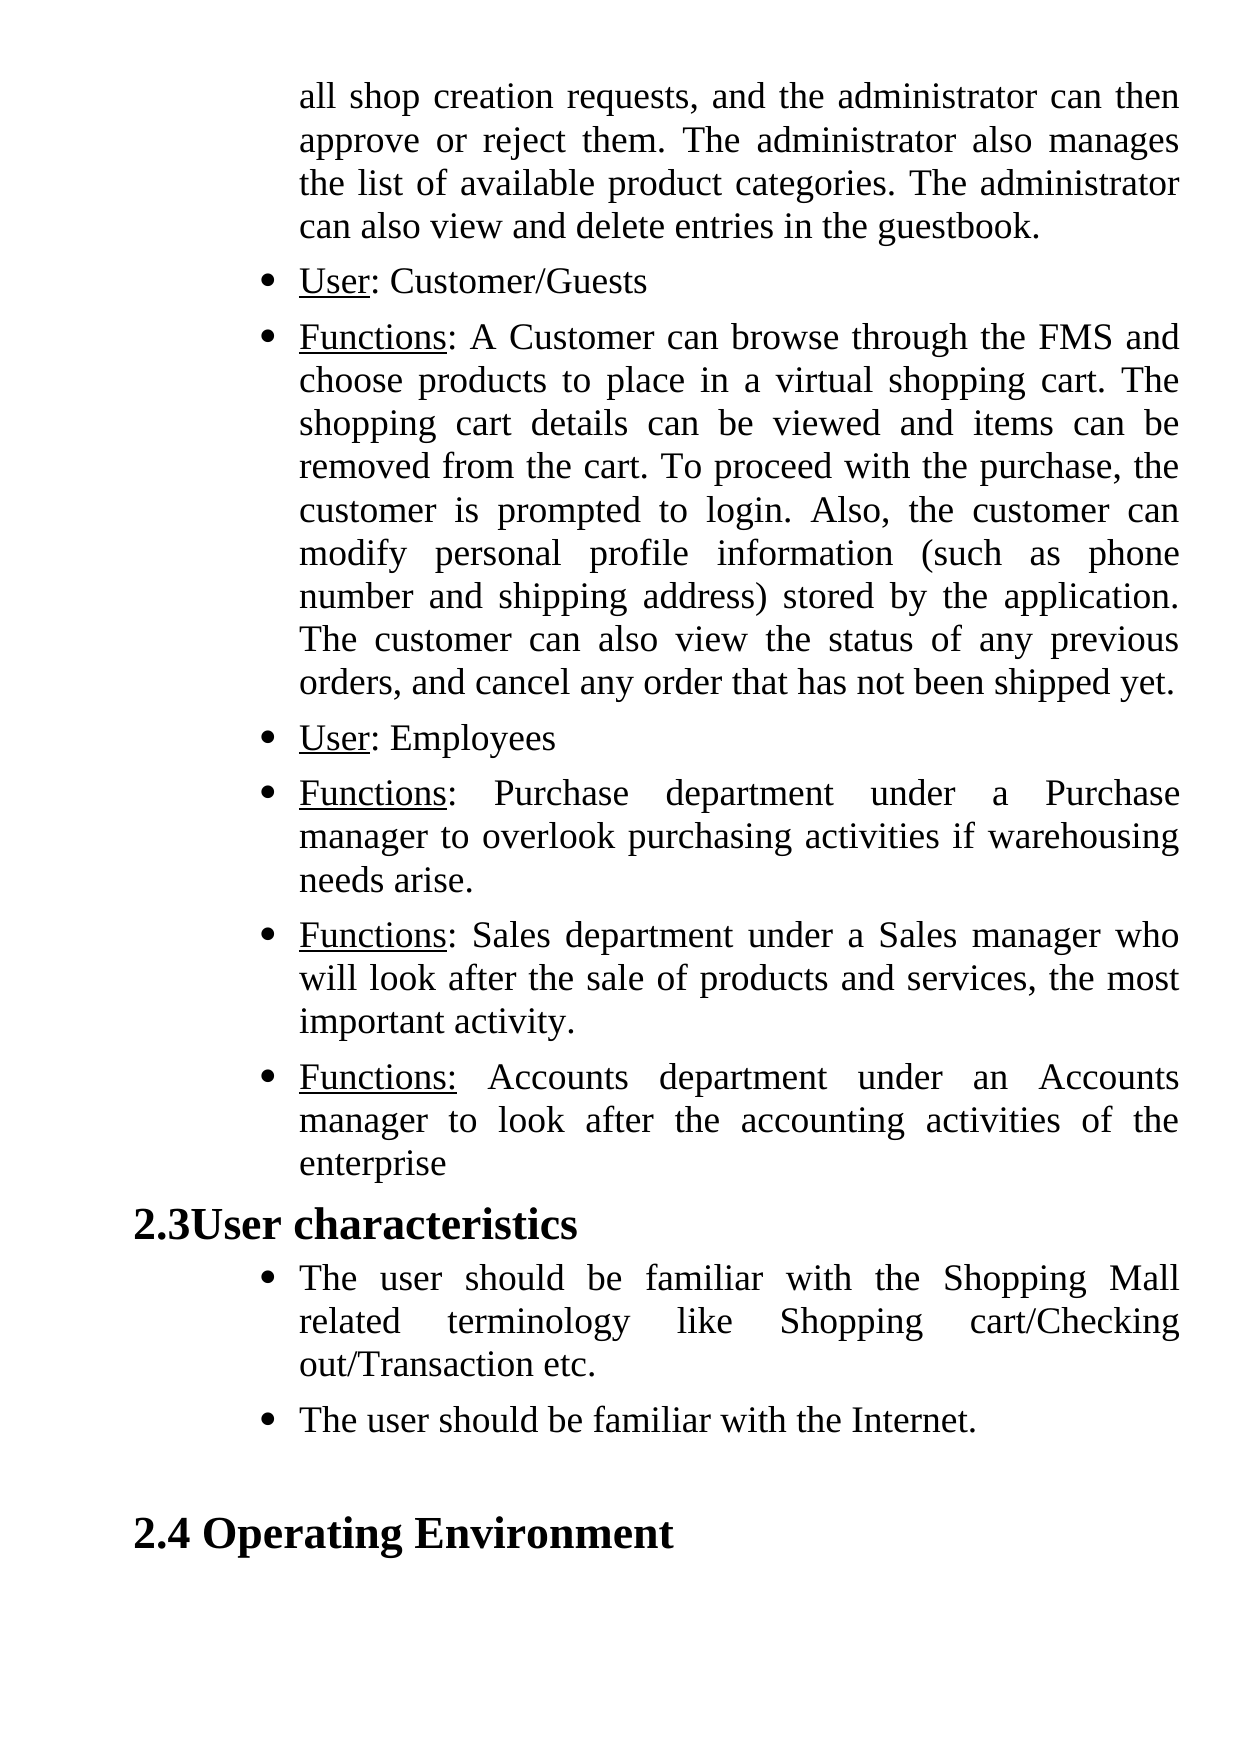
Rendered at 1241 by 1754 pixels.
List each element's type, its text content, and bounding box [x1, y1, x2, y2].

subtitle 2.3User characteristics [133, 1196, 1137, 1249]
text The user should be familiar with the Internet. [261, 1397, 1181, 1440]
text User: Employees [261, 715, 1181, 758]
text Functions: Purchase department under a Purchase manager to overlook purchasing activities if warehousing needs arise. [261, 771, 1181, 900]
text 2.4 Operating Environment [133, 1506, 1137, 1558]
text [261, 74, 1181, 246]
text Functions: Accounts department under an Accounts manager to look after the accounting activities of the enterprise [261, 1054, 1181, 1184]
text Functions: A Customer can browse through the FMS and choose products to place in a virtual shopping cart. The shopping cart details can be viewed and items can be removed from the cart. To proceed with the purchase, the customer is prompted to login. Also, the customer can modify personal profile information (such as phone number and shipping address) stored by the application. The customer can also view the status of any previous orders, and cancel any order that has not been shipped yet. [261, 314, 1181, 703]
text User: Customer/Guests [261, 259, 1181, 302]
text Functions: Sales department under a Sales manager who will look after the sale of products and services, the most important activity. [261, 913, 1181, 1042]
text The user should be familiar with the Shopping Mall related terminology like Shopping cart/Checking out/Transaction etc. [261, 1255, 1181, 1385]
